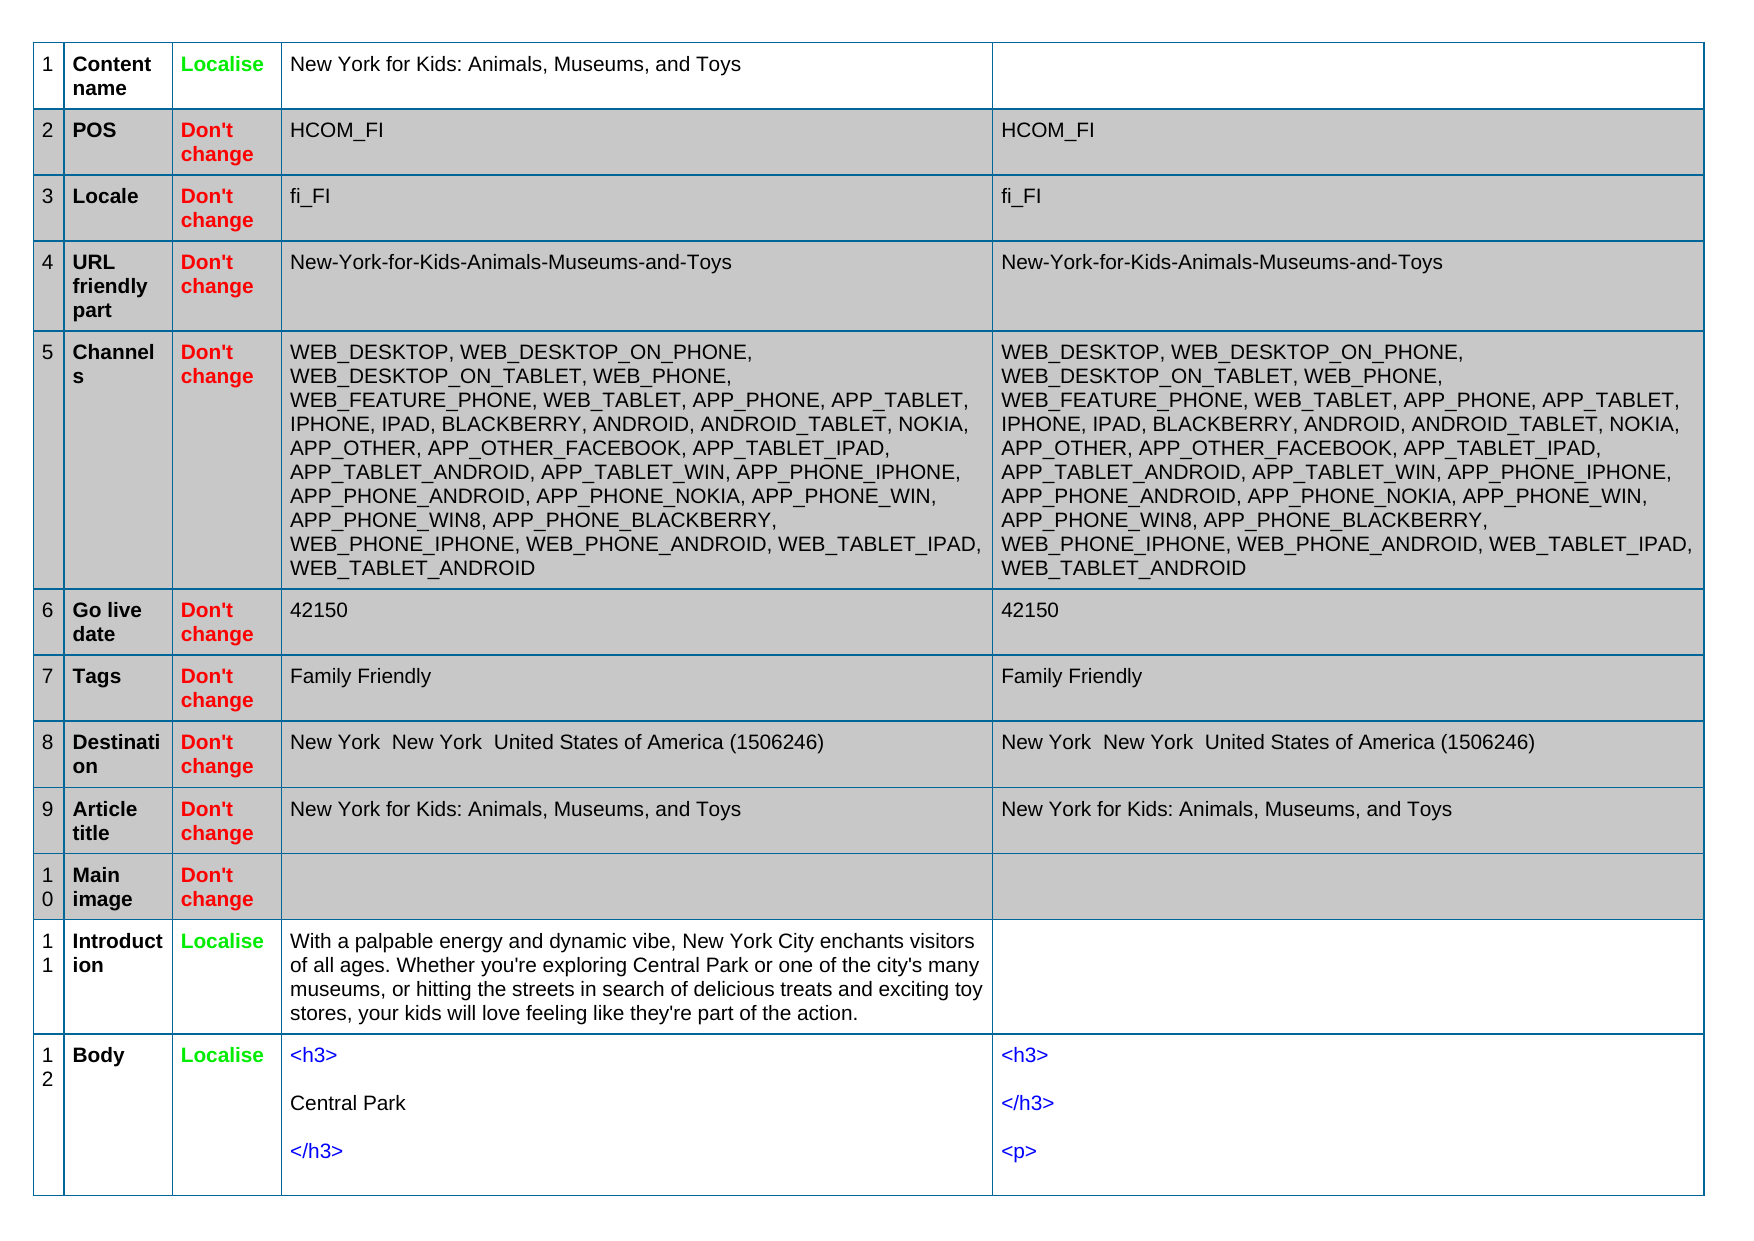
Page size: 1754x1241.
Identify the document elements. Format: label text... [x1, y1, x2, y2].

table_cell Don't change [173, 656, 281, 720]
table_cell With a palpable energy and dynamic vibe, New York City enchants visitors of all ages. Whether you're exploring Central Park or one of the city's many museums, or hitting the streets in search of delicious treats and exciting toy stores, your kids will love feeling like they're part of the action. [282, 920, 992, 1033]
table_header Localise [173, 43, 281, 108]
table_cell 42150 [993, 590, 1703, 654]
table_cell 3 [34, 176, 63, 240]
table_cell New York New York United States of America (1506246) [993, 722, 1703, 786]
table_cell Don't change [173, 722, 281, 786]
table_cell POS [65, 110, 172, 174]
table_cell 2 [34, 110, 63, 174]
table_cell Family Friendly [993, 656, 1703, 720]
table_cell New York New York United States of America (1506246) [282, 722, 992, 786]
table_cell Don't change [173, 854, 281, 919]
table_cell Go live date [65, 590, 172, 654]
table_cell Localise [173, 1035, 281, 1195]
table_cell Channels [65, 332, 172, 588]
table_cell [282, 854, 992, 919]
table_cell New-York-for-Kids-Animals-Museums-and-Toys [993, 242, 1703, 330]
table_cell 10 [34, 854, 63, 919]
table_cell Locale [65, 176, 172, 240]
table_cell New York for Kids: Animals, Museums, and Toys [993, 788, 1703, 853]
table_cell HCOM_FI [993, 110, 1703, 174]
table_cell New-York-for-Kids-Animals-Museums-and-Toys [282, 242, 992, 330]
table_header Content name [65, 43, 172, 108]
table_cell URL friendly part [65, 242, 172, 330]
table_header New York for Kids: Animals, Museums, and Toys [282, 43, 992, 108]
table_cell Don't change [173, 110, 281, 174]
table_cell 9 [34, 788, 63, 853]
table_cell fi_FI [282, 176, 992, 240]
table_cell Don't change [173, 242, 281, 330]
table_cell HCOM_FI [282, 110, 992, 174]
table_cell 11 [34, 920, 63, 1033]
table_cell Family Friendly [282, 656, 992, 720]
table_cell Main image [65, 854, 172, 919]
table_cell New York for Kids: Animals, Museums, and Toys [282, 788, 992, 853]
table_header 1 [34, 43, 63, 108]
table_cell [282, 1035, 992, 1195]
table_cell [993, 1035, 1703, 1195]
table_cell 7 [34, 656, 63, 720]
table_cell Introduction [65, 920, 172, 1033]
table_cell 42150 [282, 590, 992, 654]
table_cell 8 [34, 722, 63, 786]
table_cell 12 [34, 1035, 63, 1195]
table_cell Don't change [173, 788, 281, 853]
table_header [993, 43, 1703, 108]
table_cell WEB_DESKTOP, WEB_DESKTOP_ON_PHONE, WEB_DESKTOP_ON_TABLET, WEB_PHONE, WEB_FEATURE_PHONE, WEB_TABLET, APP_PHONE, APP_TABLET, IPHONE, IPAD, BLACKBERRY, ANDROID, ANDROID_TABLET, NOKIA, APP_OTHER, APP_OTHER_FACEBOOK, APP_TABLET_IPAD, APP_TABLET_ANDROID, APP_TABLET_WIN, APP_PHONE_IPHONE, APP_PHONE_ANDROID, APP_PHONE_NOKIA, APP_PHONE_WIN, APP_PHONE_WIN8, APP_PHONE_BLACKBERRY, WEB_PHONE_IPHONE, WEB_PHONE_ANDROID, WEB_TABLET_IPAD, WEB_TABLET_ANDROID [993, 332, 1703, 588]
table_cell Tags [65, 656, 172, 720]
table_cell Don't change [173, 176, 281, 240]
table_cell 5 [34, 332, 63, 588]
table_cell Localise [173, 920, 281, 1033]
table_cell Article title [65, 788, 172, 853]
table_cell 6 [34, 590, 63, 654]
table_cell [993, 854, 1703, 919]
table_cell Body [65, 1035, 172, 1195]
table_cell WEB_DESKTOP, WEB_DESKTOP_ON_PHONE, WEB_DESKTOP_ON_TABLET, WEB_PHONE, WEB_FEATURE_PHONE, WEB_TABLET, APP_PHONE, APP_TABLET, IPHONE, IPAD, BLACKBERRY, ANDROID, ANDROID_TABLET, NOKIA, APP_OTHER, APP_OTHER_FACEBOOK, APP_TABLET_IPAD, APP_TABLET_ANDROID, APP_TABLET_WIN, APP_PHONE_IPHONE, APP_PHONE_ANDROID, APP_PHONE_NOKIA, APP_PHONE_WIN, APP_PHONE_WIN8, APP_PHONE_BLACKBERRY, WEB_PHONE_IPHONE, WEB_PHONE_ANDROID, WEB_TABLET_IPAD, WEB_TABLET_ANDROID [282, 332, 992, 588]
table_cell Destination [65, 722, 172, 786]
table_cell 4 [34, 242, 63, 330]
table_cell Don't change [173, 590, 281, 654]
table_cell [993, 920, 1703, 1033]
table_cell fi_FI [993, 176, 1703, 240]
table_cell Don't change [173, 332, 281, 588]
